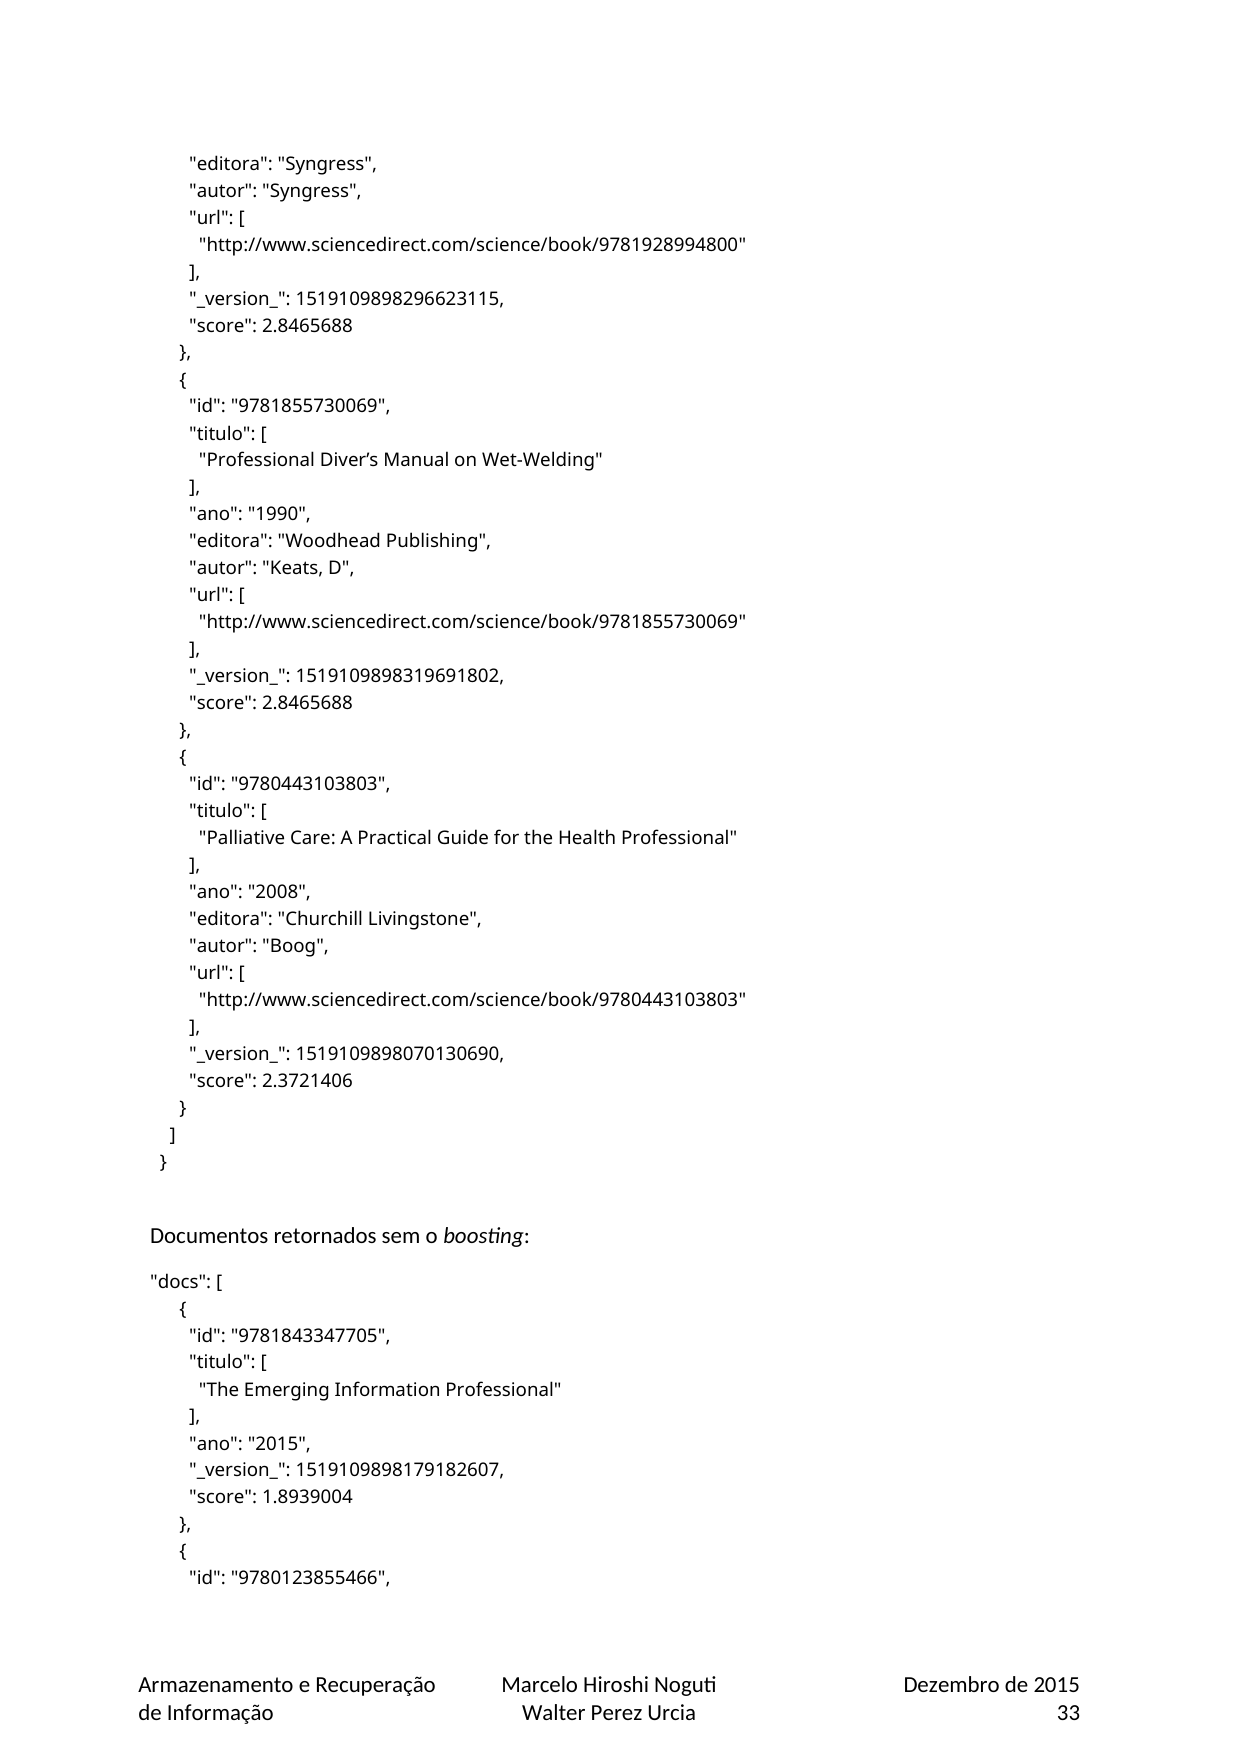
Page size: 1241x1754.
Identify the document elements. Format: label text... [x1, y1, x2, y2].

text { [150, 1295, 1090, 1320]
text }, [150, 339, 1090, 364]
text "editora": "Syngress", [150, 150, 1090, 176]
text }, [150, 1511, 1090, 1536]
text "score": 2.3721406 [150, 1067, 1090, 1093]
text Documentos retornados sem o boosting: [150, 1222, 1090, 1249]
text "titulo": [ [150, 1349, 1090, 1374]
text "titulo": [ [150, 797, 1090, 823]
text "ano": "2008", [150, 878, 1090, 904]
text "The Emerging Information Professional" [150, 1376, 1090, 1401]
text "autor": "Keats, D", [150, 555, 1090, 580]
text { [150, 743, 1090, 769]
text "url": [ [150, 582, 1090, 607]
text "http://www.sciencedirect.com/science/book/9780443103803" [150, 986, 1090, 1012]
text "titulo": [ [150, 420, 1090, 445]
text ], [150, 1013, 1090, 1039]
text "_version_": 1519109898179182607, [150, 1457, 1090, 1482]
text "http://www.sciencedirect.com/science/book/9781855730069" [150, 609, 1090, 634]
text "_version_": 1519109898296623115, [150, 285, 1090, 310]
text } [150, 1148, 1090, 1174]
text "_version_": 1519109898070130690, [150, 1040, 1090, 1066]
text ], [150, 636, 1090, 661]
text { [150, 1538, 1090, 1563]
text "docs": [ [150, 1268, 1090, 1293]
text ], [150, 474, 1090, 499]
text "id": "9780123855466", [150, 1565, 1090, 1590]
text "Professional Diver’s Manual on Wet-Welding" [150, 447, 1090, 472]
text }, [150, 717, 1090, 742]
text ], [150, 258, 1090, 283]
text "score": 1.8939004 [150, 1484, 1090, 1509]
text "score": 2.8465688 [150, 312, 1090, 337]
text ] [150, 1121, 1090, 1147]
text "ano": "1990", [150, 501, 1090, 526]
text "editora": "Churchill Livingstone", [150, 905, 1090, 931]
text "_version_": 1519109898319691802, [150, 663, 1090, 688]
text "Palliative Care: A Practical Guide for the Health Professional" [150, 824, 1090, 850]
text "url": [ [150, 959, 1090, 985]
text "id": "9780443103803", [150, 771, 1090, 796]
text "editora": "Woodhead Publishing", [150, 528, 1090, 553]
text { [150, 366, 1090, 391]
text "http://www.sciencedirect.com/science/book/9781928994800" [150, 231, 1090, 256]
text "autor": "Syngress", [150, 177, 1090, 202]
text ], [150, 851, 1090, 877]
text "autor": "Boog", [150, 932, 1090, 958]
text ], [150, 1403, 1090, 1428]
text "url": [ [150, 204, 1090, 229]
text } [150, 1094, 1090, 1120]
text "ano": "2015", [150, 1430, 1090, 1455]
text "id": "9781843347705", [150, 1322, 1090, 1347]
text "score": 2.8465688 [150, 689, 1090, 715]
text "id": "9781855730069", [150, 393, 1090, 418]
